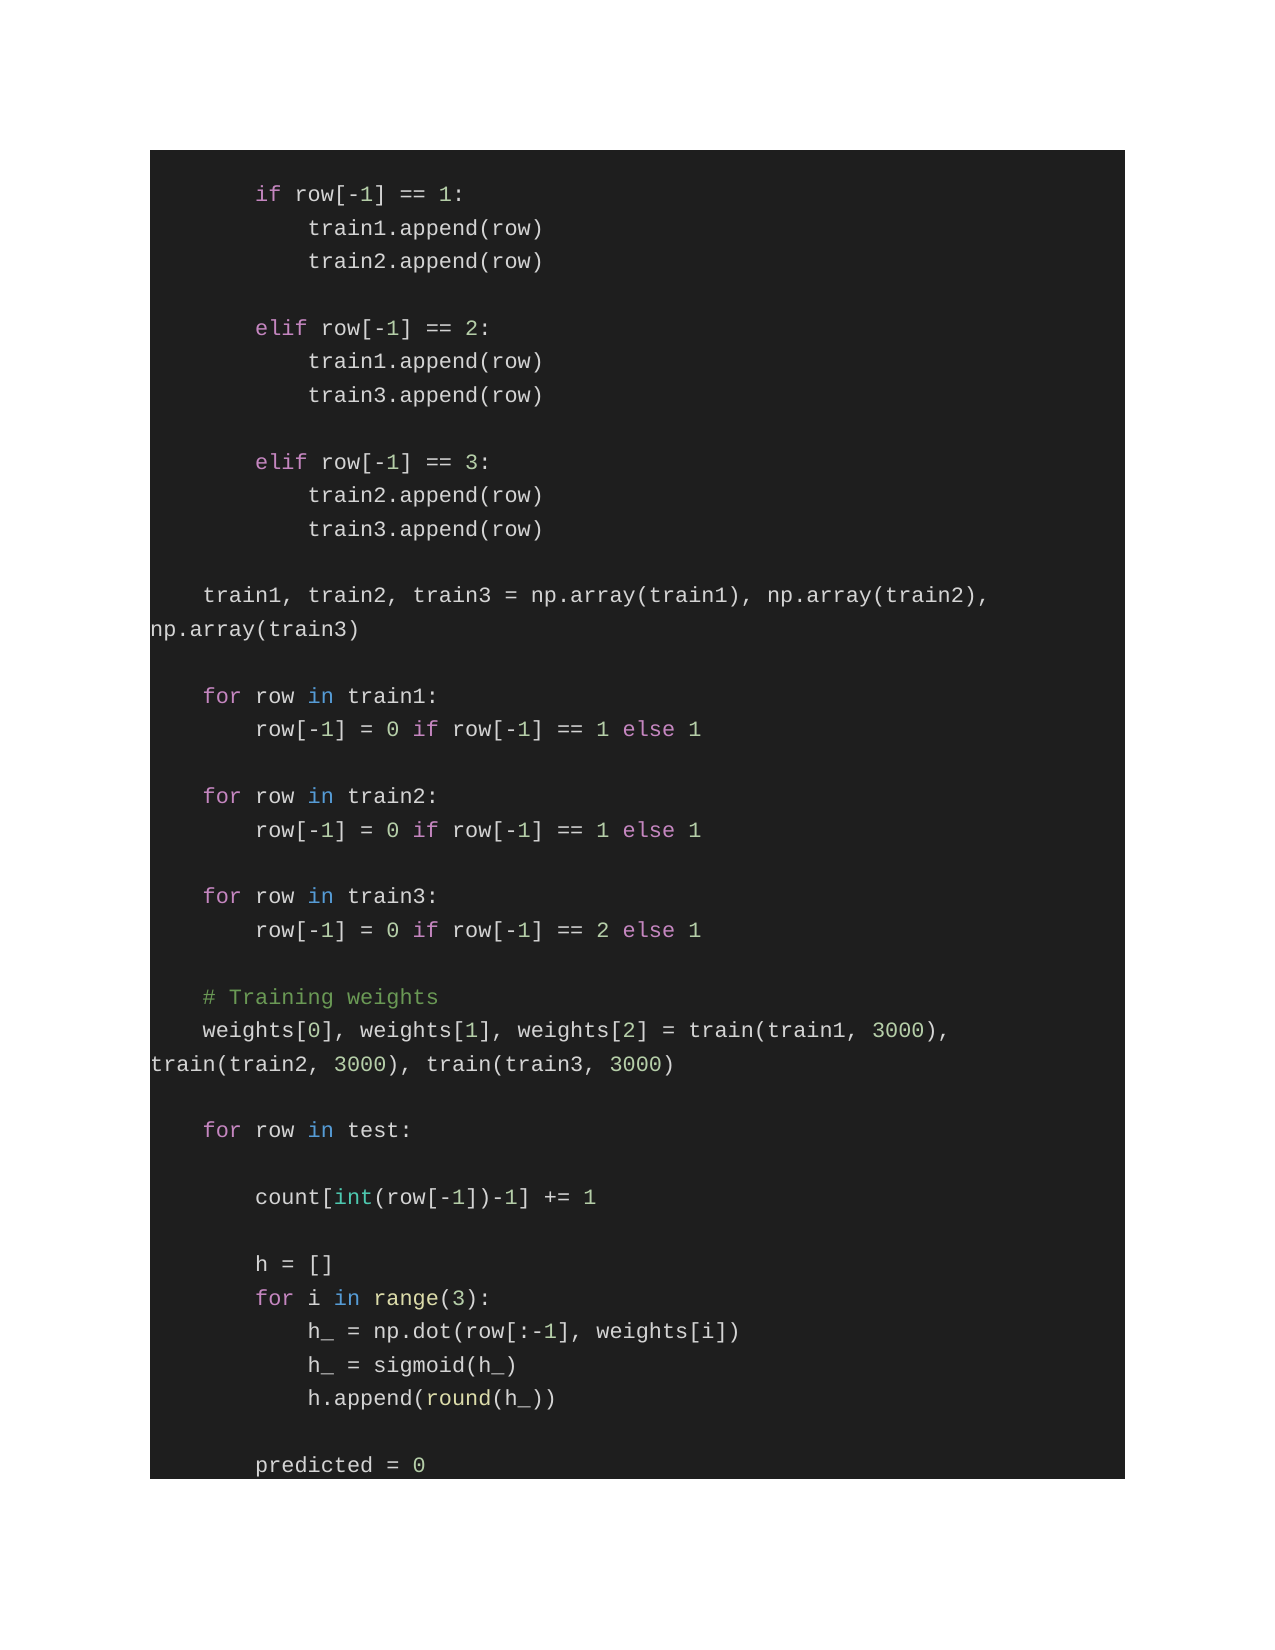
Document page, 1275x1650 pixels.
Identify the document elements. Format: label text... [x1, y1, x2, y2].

text for row in train3: [150, 886, 1125, 910]
text row[-1] = 0 if row[-1] == 1 else 1 [150, 819, 1125, 843]
text weights[0], weights[1], weights[2] = train(train1, 3000), train(train2, 3000), train(train3, 3000) [150, 1019, 1125, 1078]
text h_ = sigmoid(h_) [150, 1354, 1125, 1378]
text for row in test: [150, 1120, 1125, 1144]
text row[-1] = 0 if row[-1] == 2 else 1 [150, 919, 1125, 944]
text for row in train1: [150, 685, 1125, 710]
text row[-1] = 0 if row[-1] == 1 else 1 [150, 718, 1125, 743]
text train1.append(row) [150, 351, 1125, 375]
text count[int(row[-1])-1] += 1 [150, 1187, 1125, 1211]
text train1, train2, train3 = np.array(train1), np.array(train2), np.array(train3) [150, 585, 1125, 643]
text train2.append(row) [150, 250, 1125, 275]
text for row in train2: [150, 785, 1125, 810]
text h_ = np.dot(row[:-1], weights[i]) [150, 1320, 1125, 1345]
text elif row[-1] == 3: [150, 451, 1125, 476]
text train3.append(row) [150, 384, 1125, 409]
text train1.append(row) [150, 217, 1125, 242]
text # Training weights [150, 986, 1125, 1011]
text train2.append(row) [150, 484, 1125, 509]
text for i in range(3): [150, 1287, 1125, 1312]
text h.append(round(h_)) [150, 1387, 1125, 1412]
text if row[-1] == 1: [150, 183, 1125, 208]
text train3.append(row) [150, 518, 1125, 543]
text h = [] [150, 1253, 1125, 1278]
text elif row[-1] == 2: [150, 317, 1125, 342]
text predicted = 0 [150, 1454, 1125, 1479]
